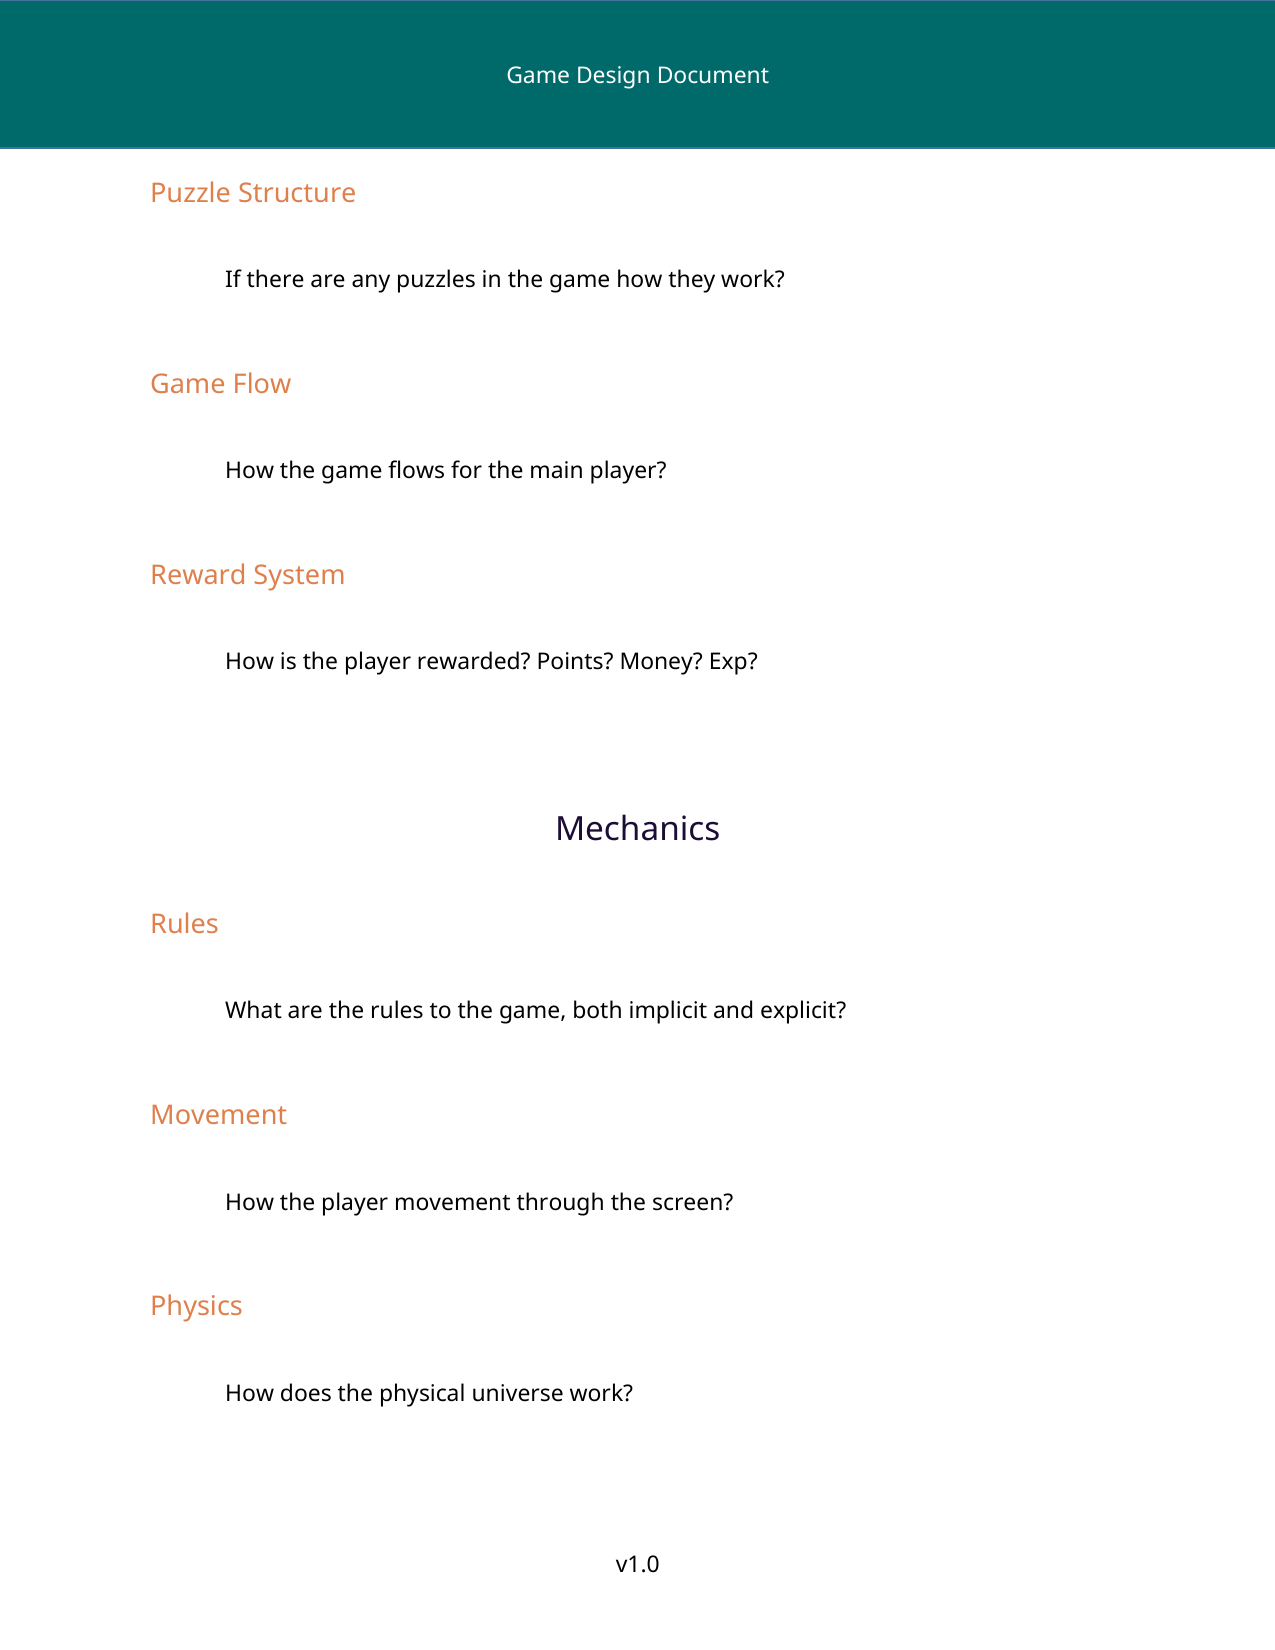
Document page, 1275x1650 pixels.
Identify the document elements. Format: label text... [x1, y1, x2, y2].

subtitle Puzzle Structure [150, 173, 1125, 210]
subtitle Reward System [150, 555, 1125, 592]
text What are the rules to the game, both implicit and explicit? [150, 994, 1125, 1026]
subtitle Rules [150, 904, 1125, 941]
text If there are any puzzles in the game how they work? [150, 263, 1125, 294]
text How the game flows for the main player? [150, 454, 1125, 486]
subtitle Game Flow [150, 364, 1125, 401]
text How does the physical universe work? [150, 1377, 1125, 1408]
subtitle Mechanics [150, 805, 1125, 850]
subtitle Movement [150, 1095, 1125, 1132]
subtitle Physics [150, 1286, 1125, 1323]
text How the player movement through the screen? [150, 1186, 1125, 1217]
text How is the player rewarded? Points? Money? Exp? [150, 645, 1125, 677]
